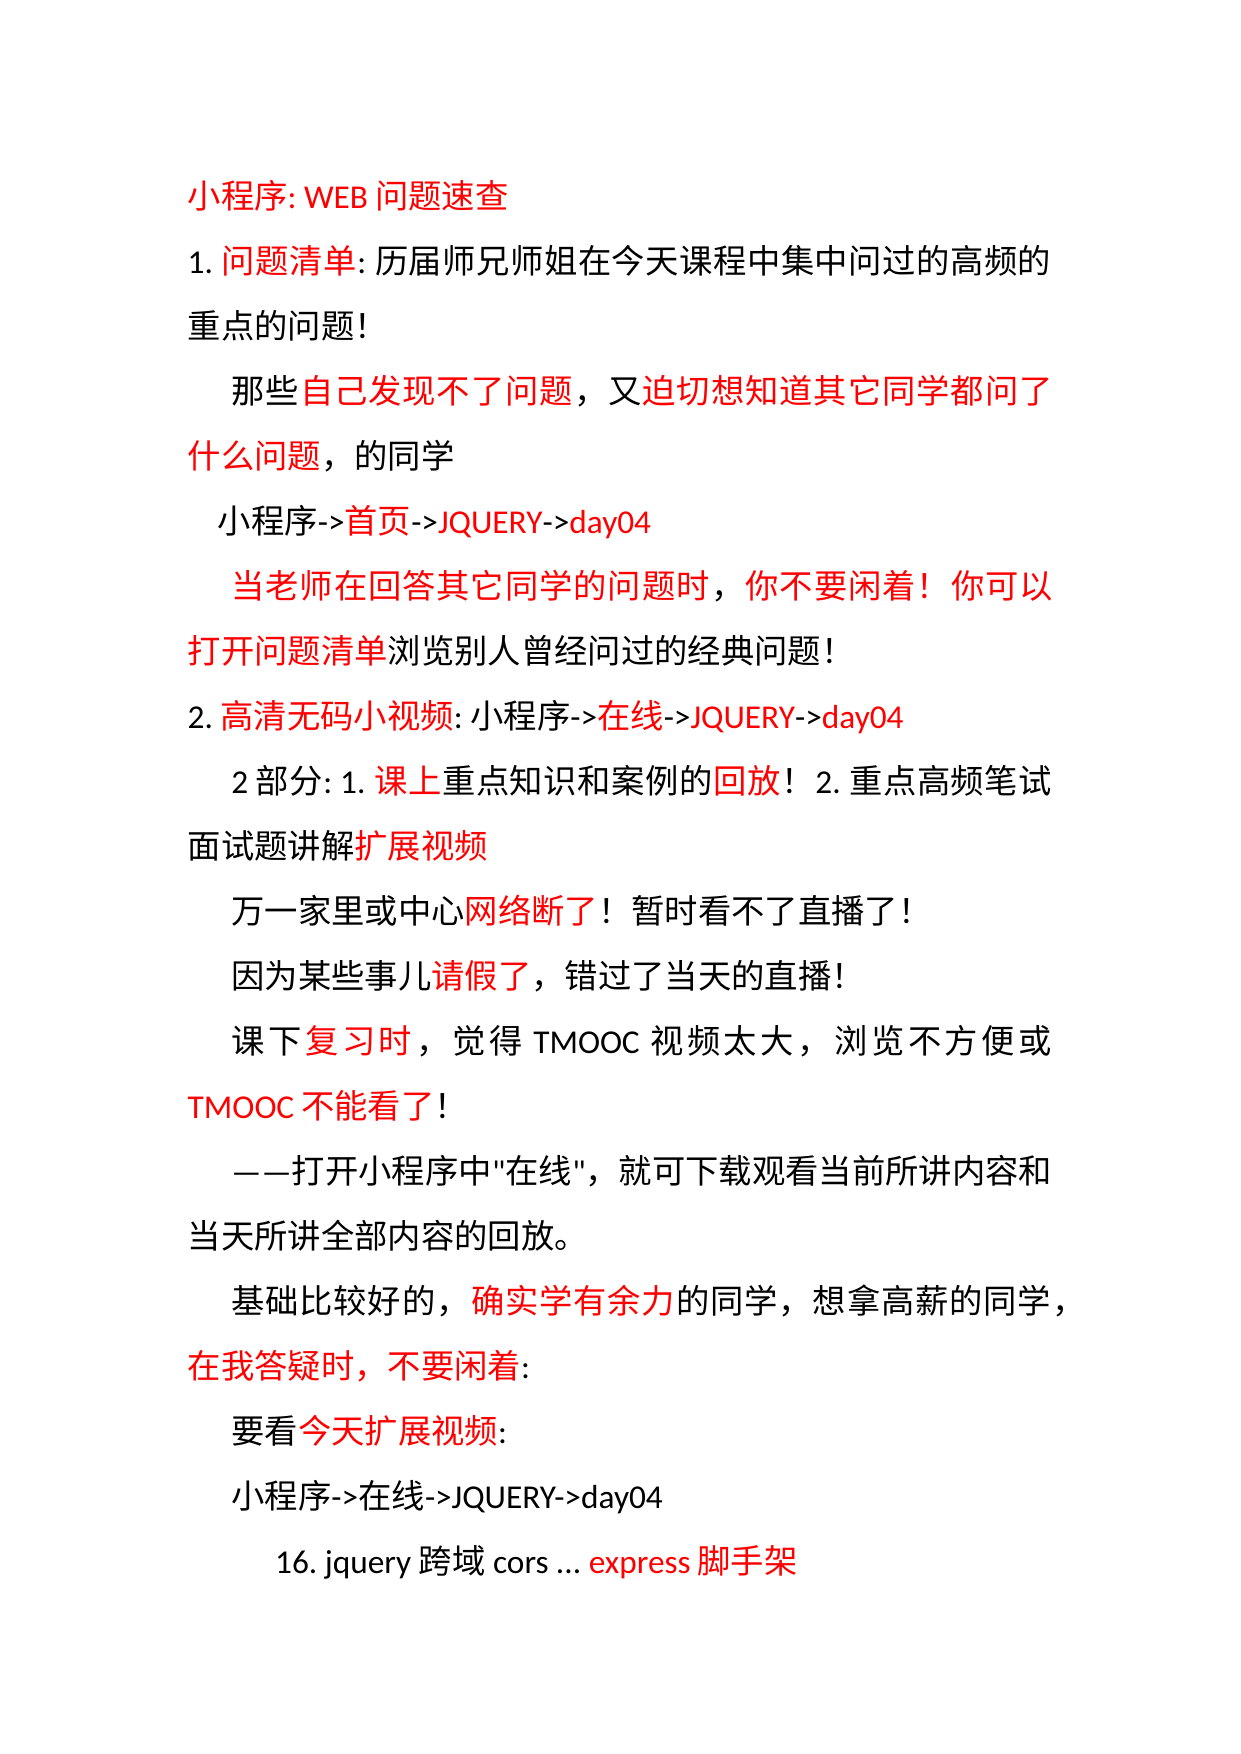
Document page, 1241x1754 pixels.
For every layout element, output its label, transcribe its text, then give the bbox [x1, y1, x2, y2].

text 因为某些事儿请假了，错过了当天的直播！ [187, 942, 1053, 1007]
text ——打开小程序中"在线"，就可下载观看当前所讲内容和当天所讲全部内容的回放。 [187, 1137, 1053, 1267]
text 课下复习时，觉得TMOOC视频太大，浏览不方便或TMOOC不能看了！ [187, 1007, 1053, 1137]
text 当老师在回答其它同学的问题时，你不要闲着！你可以打开问题清单浏览别人曾经问过的经典问题！ [187, 552, 1053, 682]
text 16. jquery 跨域 cors ... express脚手架 [187, 1527, 1053, 1592]
text 基础比较好的，确实学有余力的同学，想拿高薪的同学，在我答疑时，不要闲着: [187, 1267, 1053, 1397]
text 小程序->首页->JQUERY->day04 [187, 487, 1053, 552]
text 万一家里或中心网络断了！暂时看不了直播了！ [187, 877, 1053, 942]
text 2. 高清无码小视频: 小程序->在线->JQUERY->day04 [187, 682, 1053, 747]
text 1. 问题清单: 历届师兄师姐在今天课程中集中问过的高频的重点的问题！ [187, 227, 1053, 357]
text 2部分: 1. 课上重点知识和案例的回放！2. 重点高频笔试面试题讲解扩展视频 [187, 747, 1053, 877]
text 小程序: WEB问题速查 [187, 162, 1053, 227]
text 小程序->在线->JQUERY->day04 [187, 1462, 1053, 1527]
text 那些自己发现不了问题，又迫切想知道其它同学都问了什么问题，的同学 [187, 357, 1053, 487]
text 要看今天扩展视频: [187, 1397, 1053, 1462]
